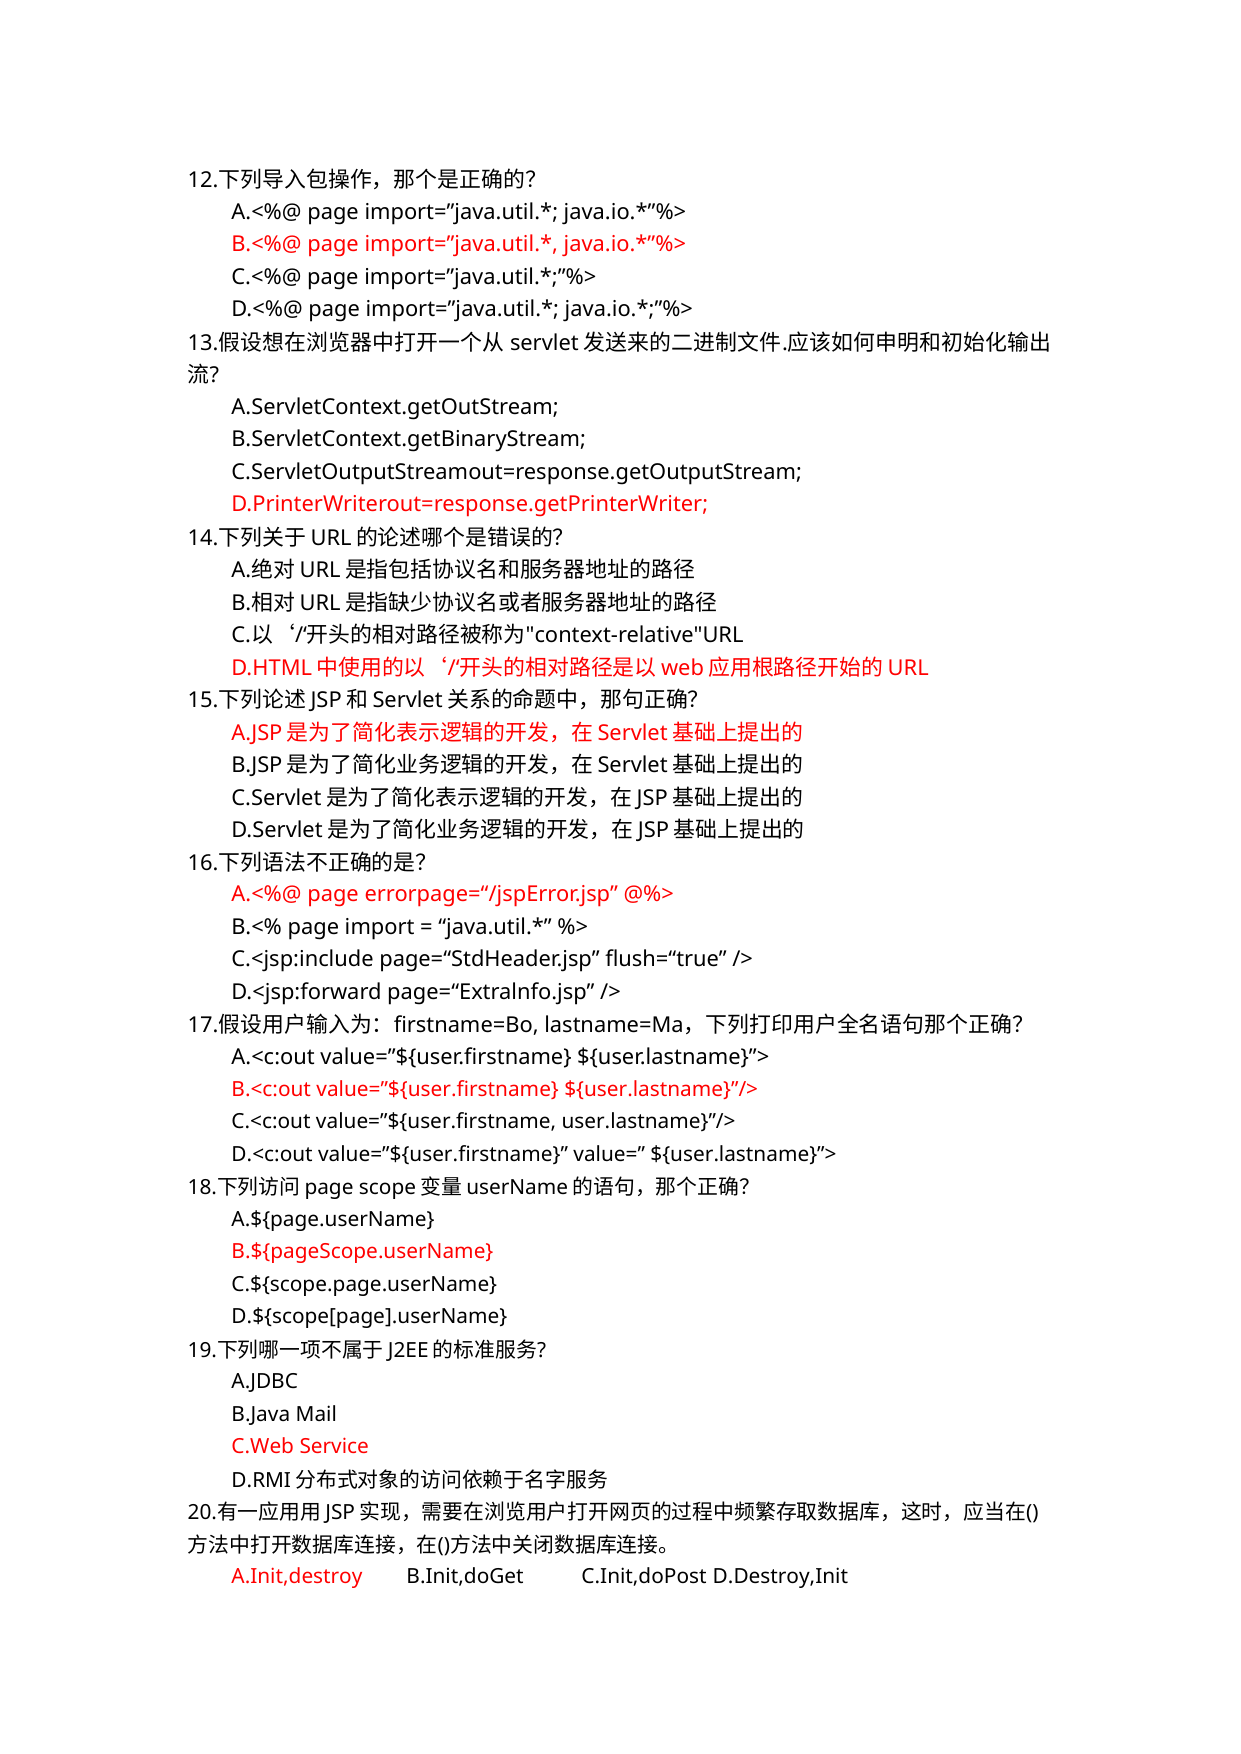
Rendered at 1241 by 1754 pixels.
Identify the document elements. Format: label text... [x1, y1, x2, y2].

text B.<%@ page import=”java.util.*, java.io.*”%> [187, 227, 1053, 259]
text C.ServletOutputStreamout=response.getOutputStream; [187, 454, 1053, 487]
text A.<%@ page import=”java.util.*; java.io.*”%> [187, 194, 1053, 227]
text B.Java Mail [187, 1397, 1053, 1429]
text C.Servlet是为了简化表示逻辑的开发，在JSP基础上提出的 [187, 779, 1053, 812]
text A.Init,destroy B.Init,doGet C.Init,doPost D.Destroy,Init [187, 1559, 1053, 1592]
text 20.有一应用用JSP实现，需要在浏览用户打开网页的过程中频繁存取数据库，这时，应当在()方法中打开数据库连接，在()方法中关闭数据库连接。 [187, 1494, 1053, 1559]
text C.<%@ page import=”java.util.*;”%> [187, 259, 1053, 292]
text A.ServletContext.getOutStream; [187, 389, 1053, 422]
text B.${pageScope.userName} [187, 1234, 1053, 1267]
text B.ServletContext.getBinaryStream; [187, 422, 1053, 454]
text D.<jsp:forward page=“Extralnfo.jsp” /> [187, 974, 1053, 1007]
text C.<jsp:include page=“StdHeader.jsp” flush=“true” /> [187, 942, 1053, 974]
text A.<c:out value=”${user.firstname} ${user.lastname}”> [187, 1039, 1053, 1072]
text A.JDBC [187, 1364, 1053, 1397]
text B.<c:out value=”${user.firstname} ${user.lastname}”/> [187, 1072, 1053, 1104]
text 12.下列导入包操作，那个是正确的？ [187, 162, 1053, 194]
text A.<%@ page errorpage=“/jspError.jsp” @%> [187, 877, 1053, 909]
text B.JSP是为了简化业务逻辑的开发，在Servlet基础上提出的 [187, 747, 1053, 779]
text C.Web Service [187, 1429, 1053, 1462]
text A.JSP是为了简化表示逻辑的开发，在Servlet基础上提出的 [187, 714, 1053, 747]
text 19.下列哪一项不属于J2EE的标准服务? [187, 1332, 1053, 1364]
text 16.下列语法不正确的是？ [187, 844, 1053, 877]
text D.${scope[page].userName} [187, 1299, 1053, 1332]
text 18.下列访问page scope变量userName的语句，那个正确？ [187, 1169, 1053, 1202]
text D.<%@ page import=”java.util.*; java.io.*;”%> [187, 292, 1053, 324]
text C.<c:out value=”${user.firstname, user.lastname}”/> [187, 1104, 1053, 1137]
text 15.下列论述JSP和Servlet关系的命题中，那句正确？ [187, 682, 1053, 714]
text C.${scope.page.userName} [187, 1267, 1053, 1299]
text 14.下列关于URL的论述哪个是错误的？ [187, 519, 1053, 552]
text B.相对URL是指缺少协议名或者服务器地址的路径 [187, 584, 1053, 617]
text A.${page.userName} [187, 1202, 1053, 1234]
text 17.假设用户输入为：firstname=Bo, lastname=Ma，下列打印用户全名语句那个正确？ [187, 1007, 1053, 1039]
text D.<c:out value=”${user.firstname}” value=” ${user.lastname}”> [187, 1137, 1053, 1169]
text 13.假设想在浏览器中打开一个从servlet发送来的二进制文件.应该如何申明和初始化输出流? [187, 324, 1053, 389]
text D.HTML中使用的以‘/‘开头的相对路径是以web应用根路径开始的URL [187, 649, 1053, 682]
text B.<% page import = “java.util.*” %> [187, 909, 1053, 942]
text A.绝对URL是指包括协议名和服务器地址的路径 [187, 552, 1053, 584]
text D.PrinterWriterout=response.getPrinterWriter; [187, 487, 1053, 519]
text D.RMI分布式对象的访问依赖于名字服务 [187, 1462, 1053, 1494]
text D.Servlet是为了简化业务逻辑的开发，在JSP基础上提出的 [187, 812, 1053, 844]
text C.以‘/‘开头的相对路径被称为"context-relative"URL [187, 617, 1053, 649]
